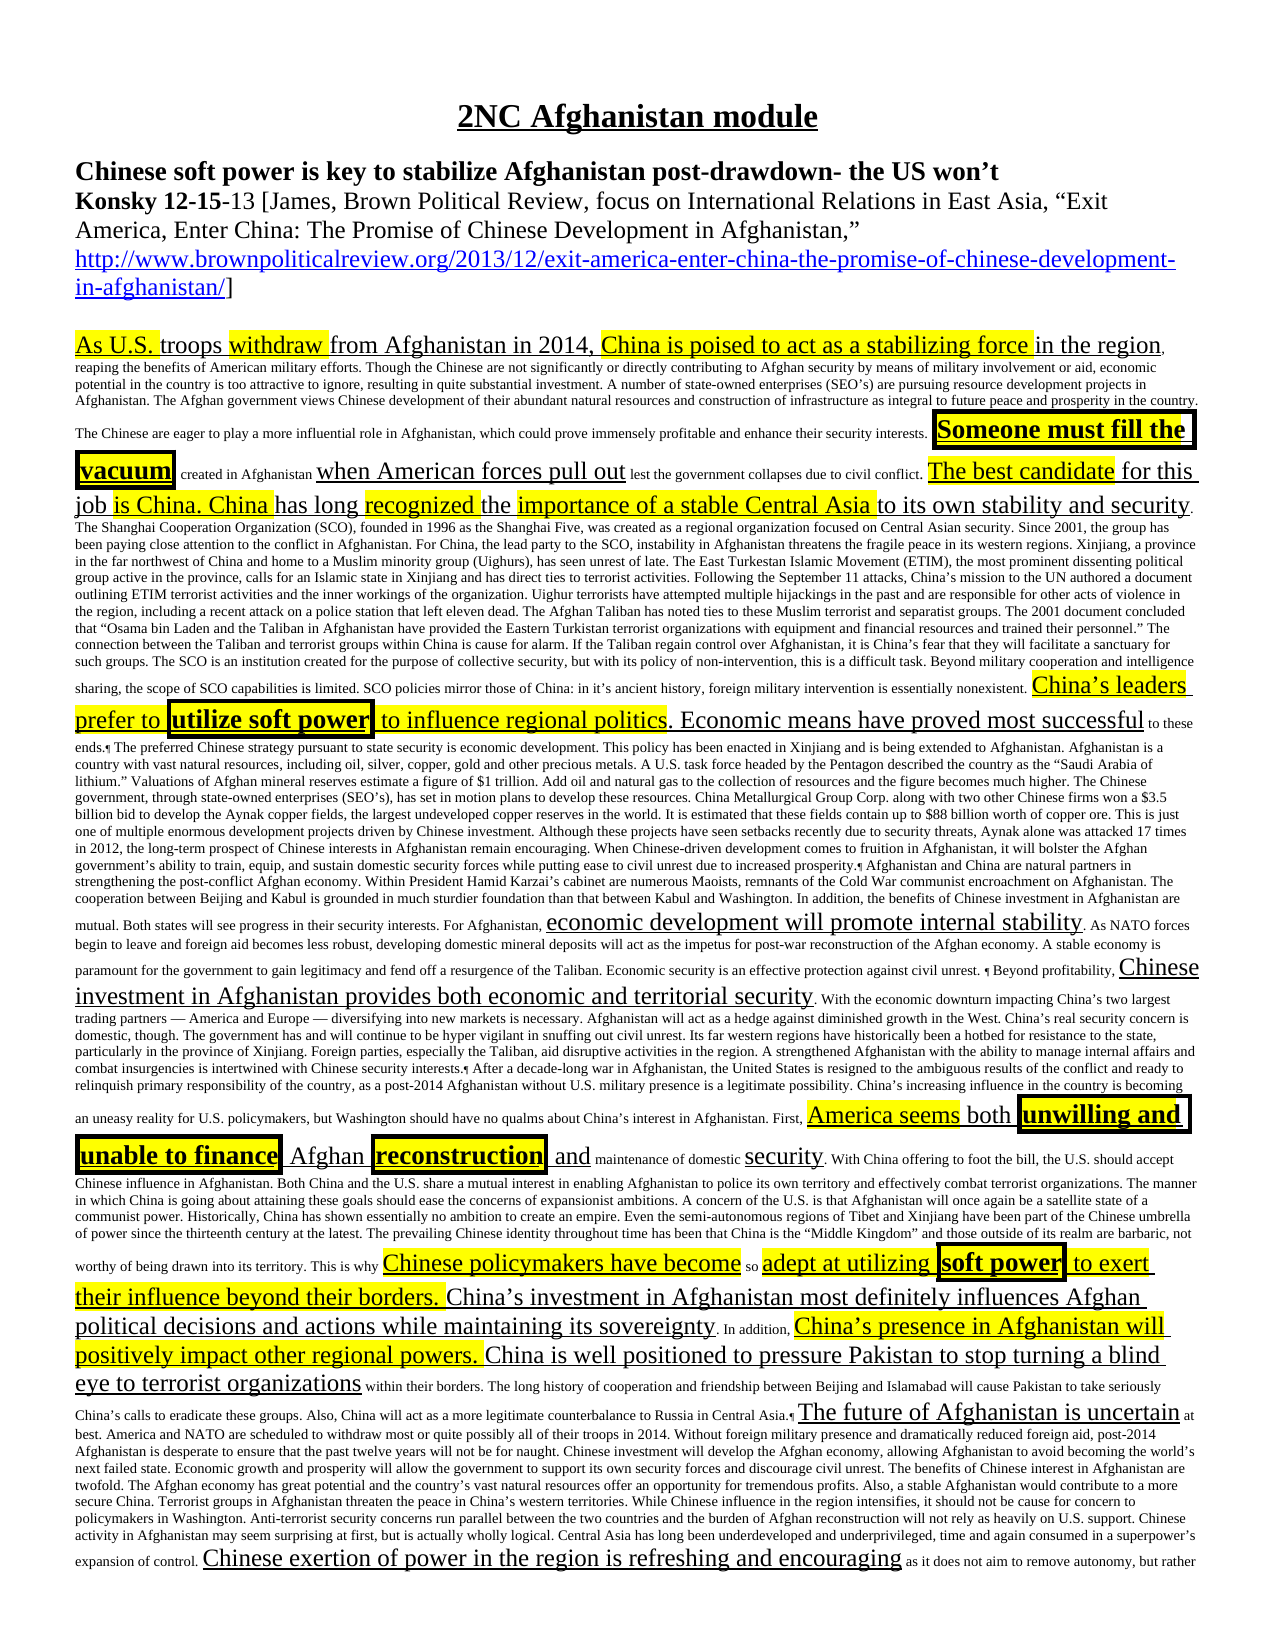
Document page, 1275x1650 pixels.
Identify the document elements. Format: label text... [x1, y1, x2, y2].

subtitle 2NC Afghanistan module [75, 96, 1200, 134]
text Konsky 12-15-13 [James, Brown Political Review, focus on International Relations in East Asia, “Exit America, Enter China: The Promise of Chinese Development in Afghanistan,” http://www.brownpoliticalreview.org/2013/12/exit-america-enter-china-the-promise-of-chinese-development-in-afghanistan/] [75, 186, 1200, 301]
subtitle Chinese soft power is key to stabilize Afghanistan post-drawdown- the US won’t [75, 155, 1200, 186]
